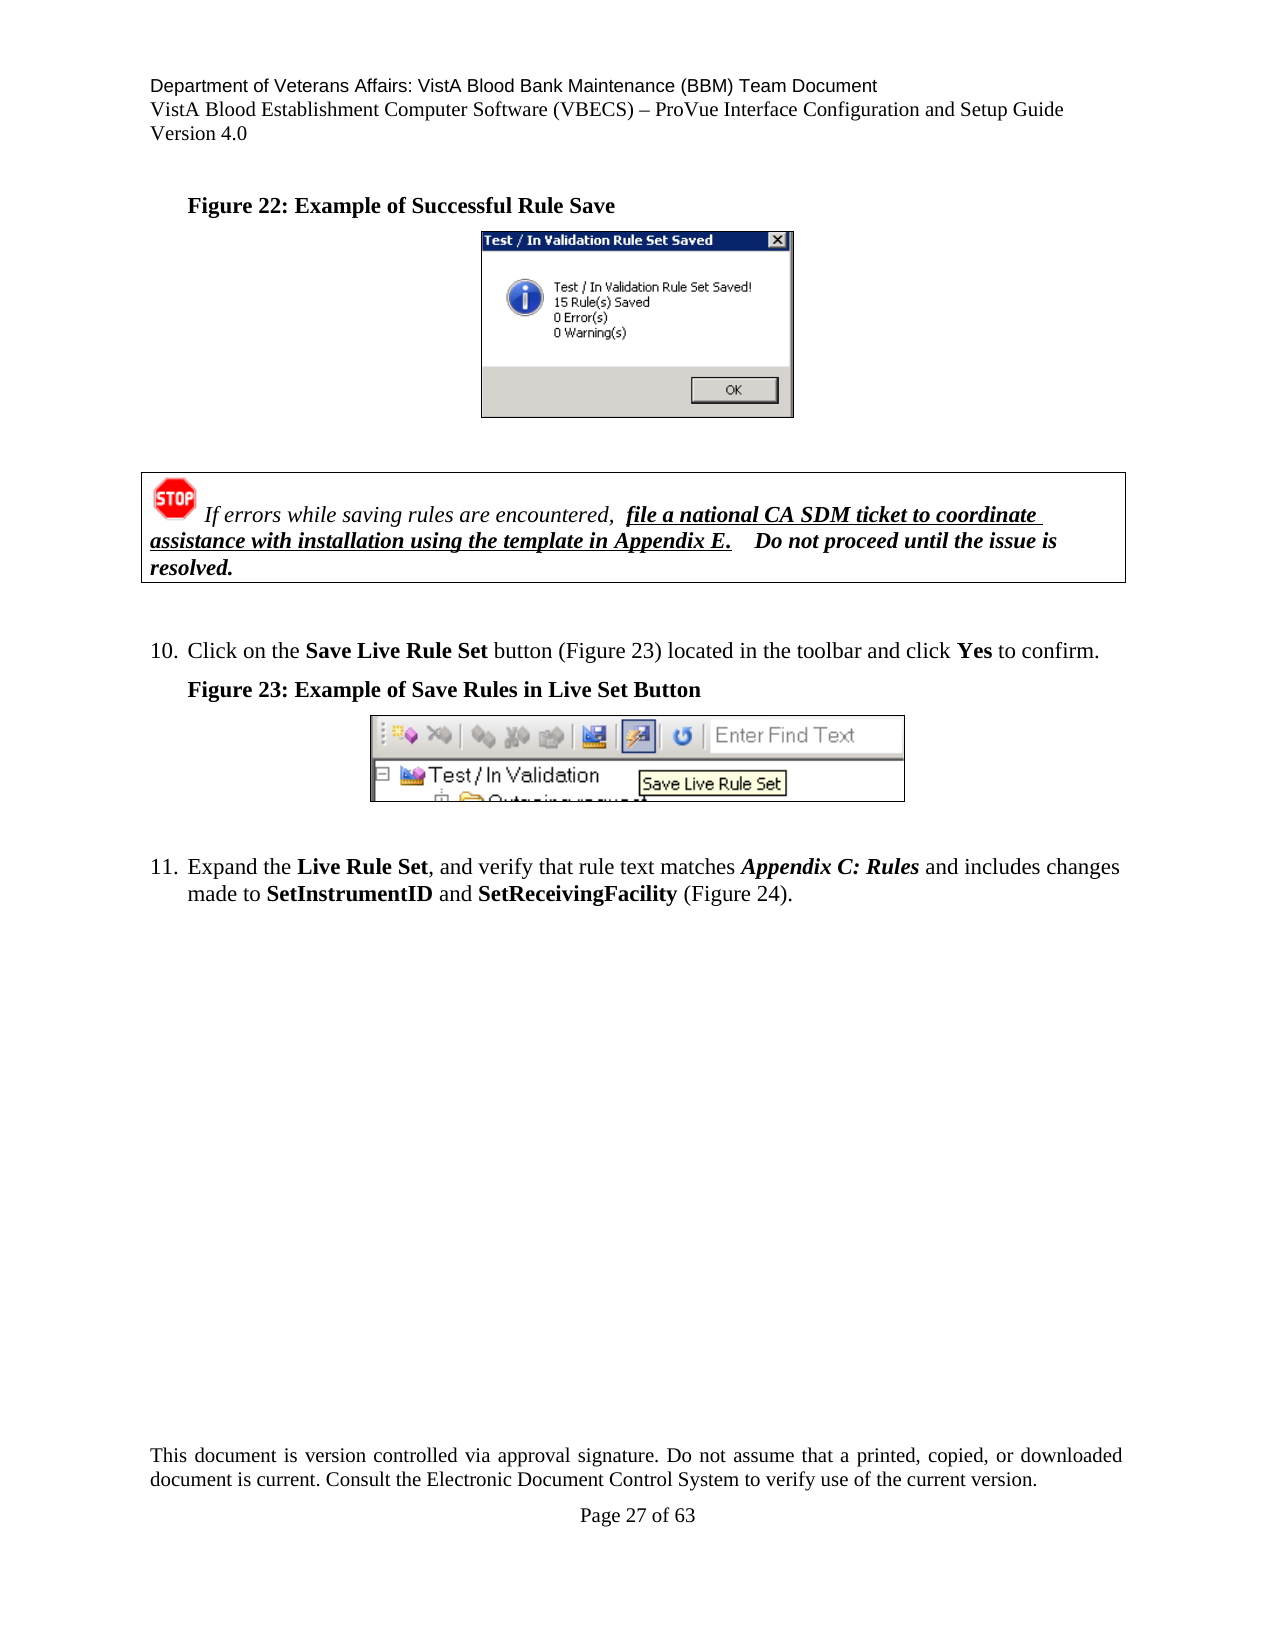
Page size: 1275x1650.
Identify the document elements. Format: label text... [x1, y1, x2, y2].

list Click on the Save Live Rule Set button (Figure 23) located in the toolbar and click Yes to confirm. [150, 637, 1125, 663]
text Figure 22: Example of Successful Rule Save [150, 192, 1125, 218]
picture [482, 232, 793, 417]
text If errors while saving rules are encountered, file a national CA SDM ticket to coordinate assistance with installation using the template in Appendix E. Do not proceed until the issue is resolved. [142, 473, 1125, 582]
picture [150, 475, 199, 523]
text Figure 23: Example of Save Rules in Live Set Button [187, 676, 1125, 702]
list Expand the Live Rule Set, and verify that rule text matches Appendix C: Rules and includes changes made to SetInstrumentID and SetReceivingFacility (Figure 24). [150, 853, 1125, 906]
picture [371, 716, 904, 801]
